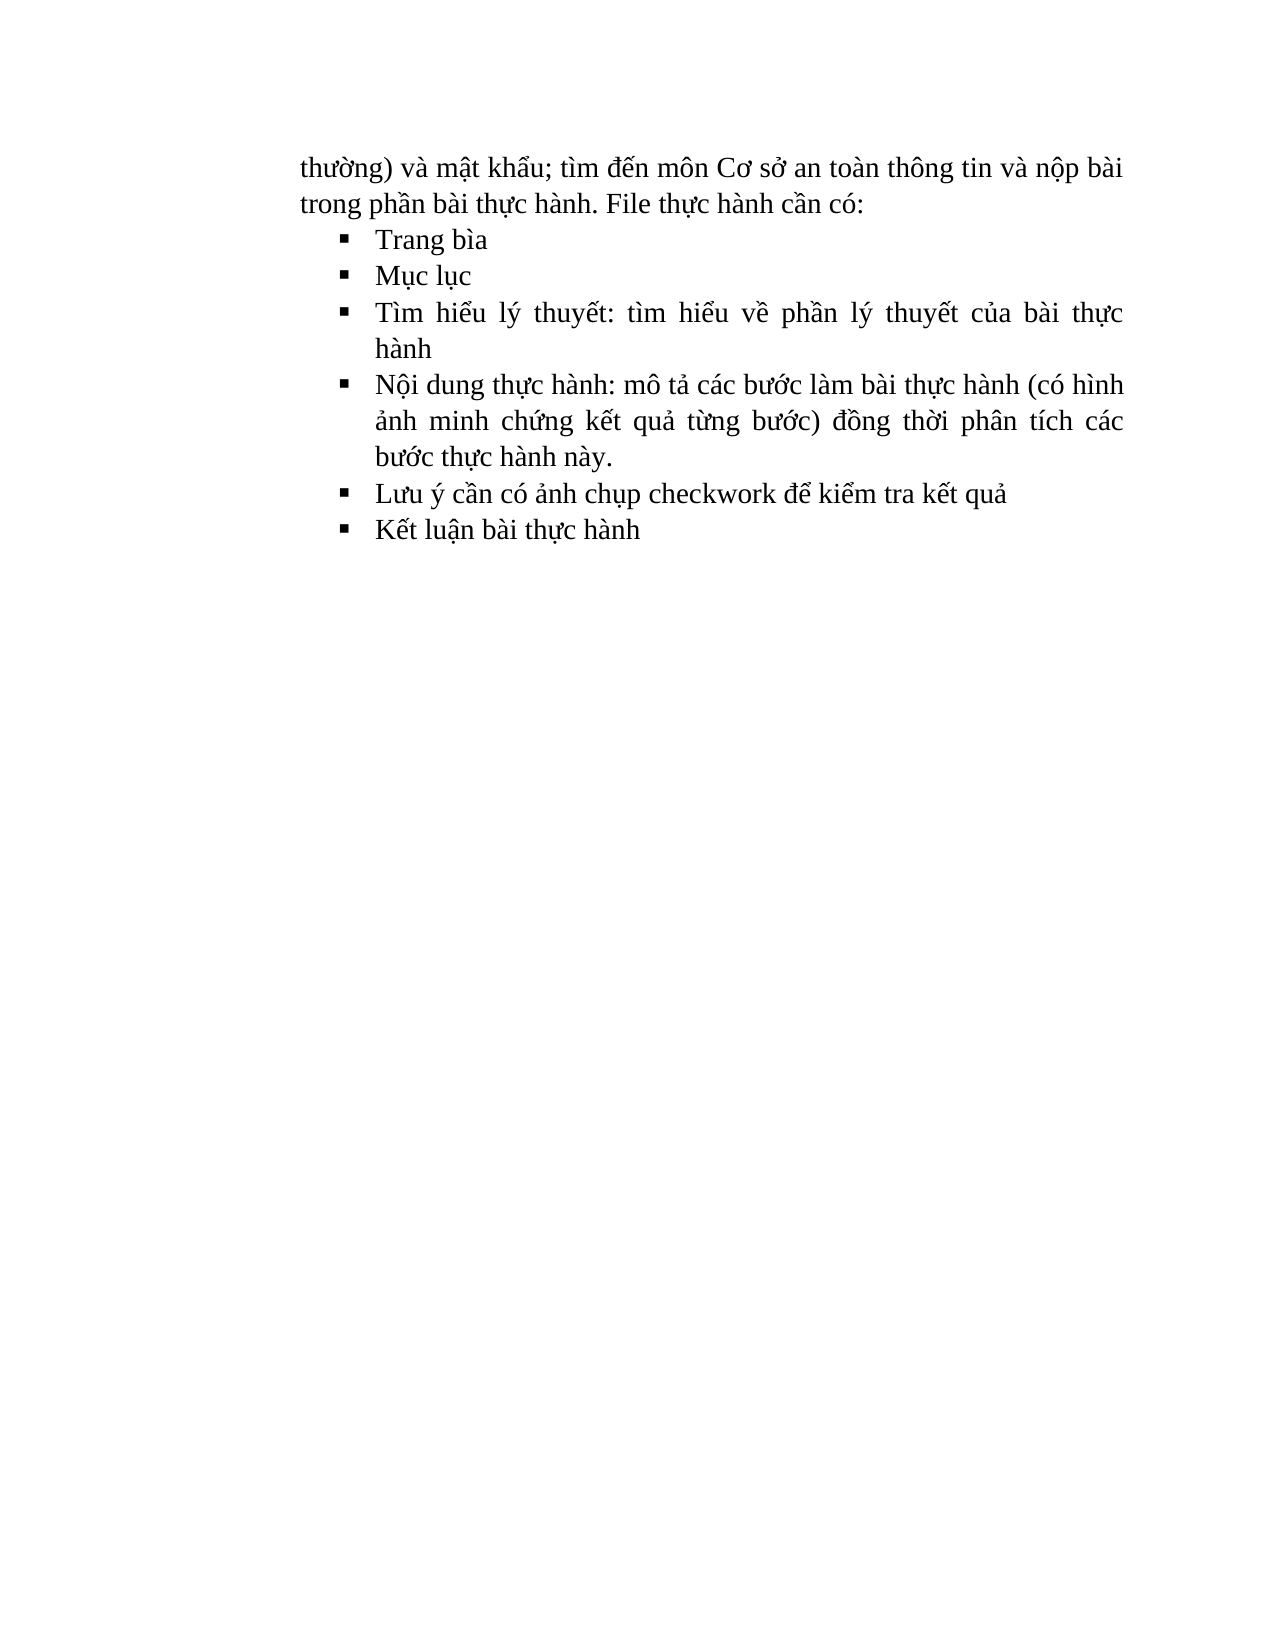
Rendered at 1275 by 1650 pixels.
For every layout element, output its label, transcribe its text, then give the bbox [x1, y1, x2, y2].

list Trang bìa [337, 222, 1125, 256]
list Tìm hiểu lý thuyết: tìm hiểu về phần lý thuyết của bài thực hành [337, 295, 1125, 364]
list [262, 150, 1125, 220]
list Lưu ý cần có ảnh chụp checkwork để kiểm tra kết quả [337, 476, 1125, 509]
list Kết luận bài thực hành [337, 512, 1125, 546]
list Mục lục [337, 258, 1125, 292]
list Nội dung thực hành: mô tả các bước làm bài thực hành (có hình ảnh minh chứng kết quả từng bước) đồng thời phân tích các bước thực hành này. [337, 367, 1125, 473]
